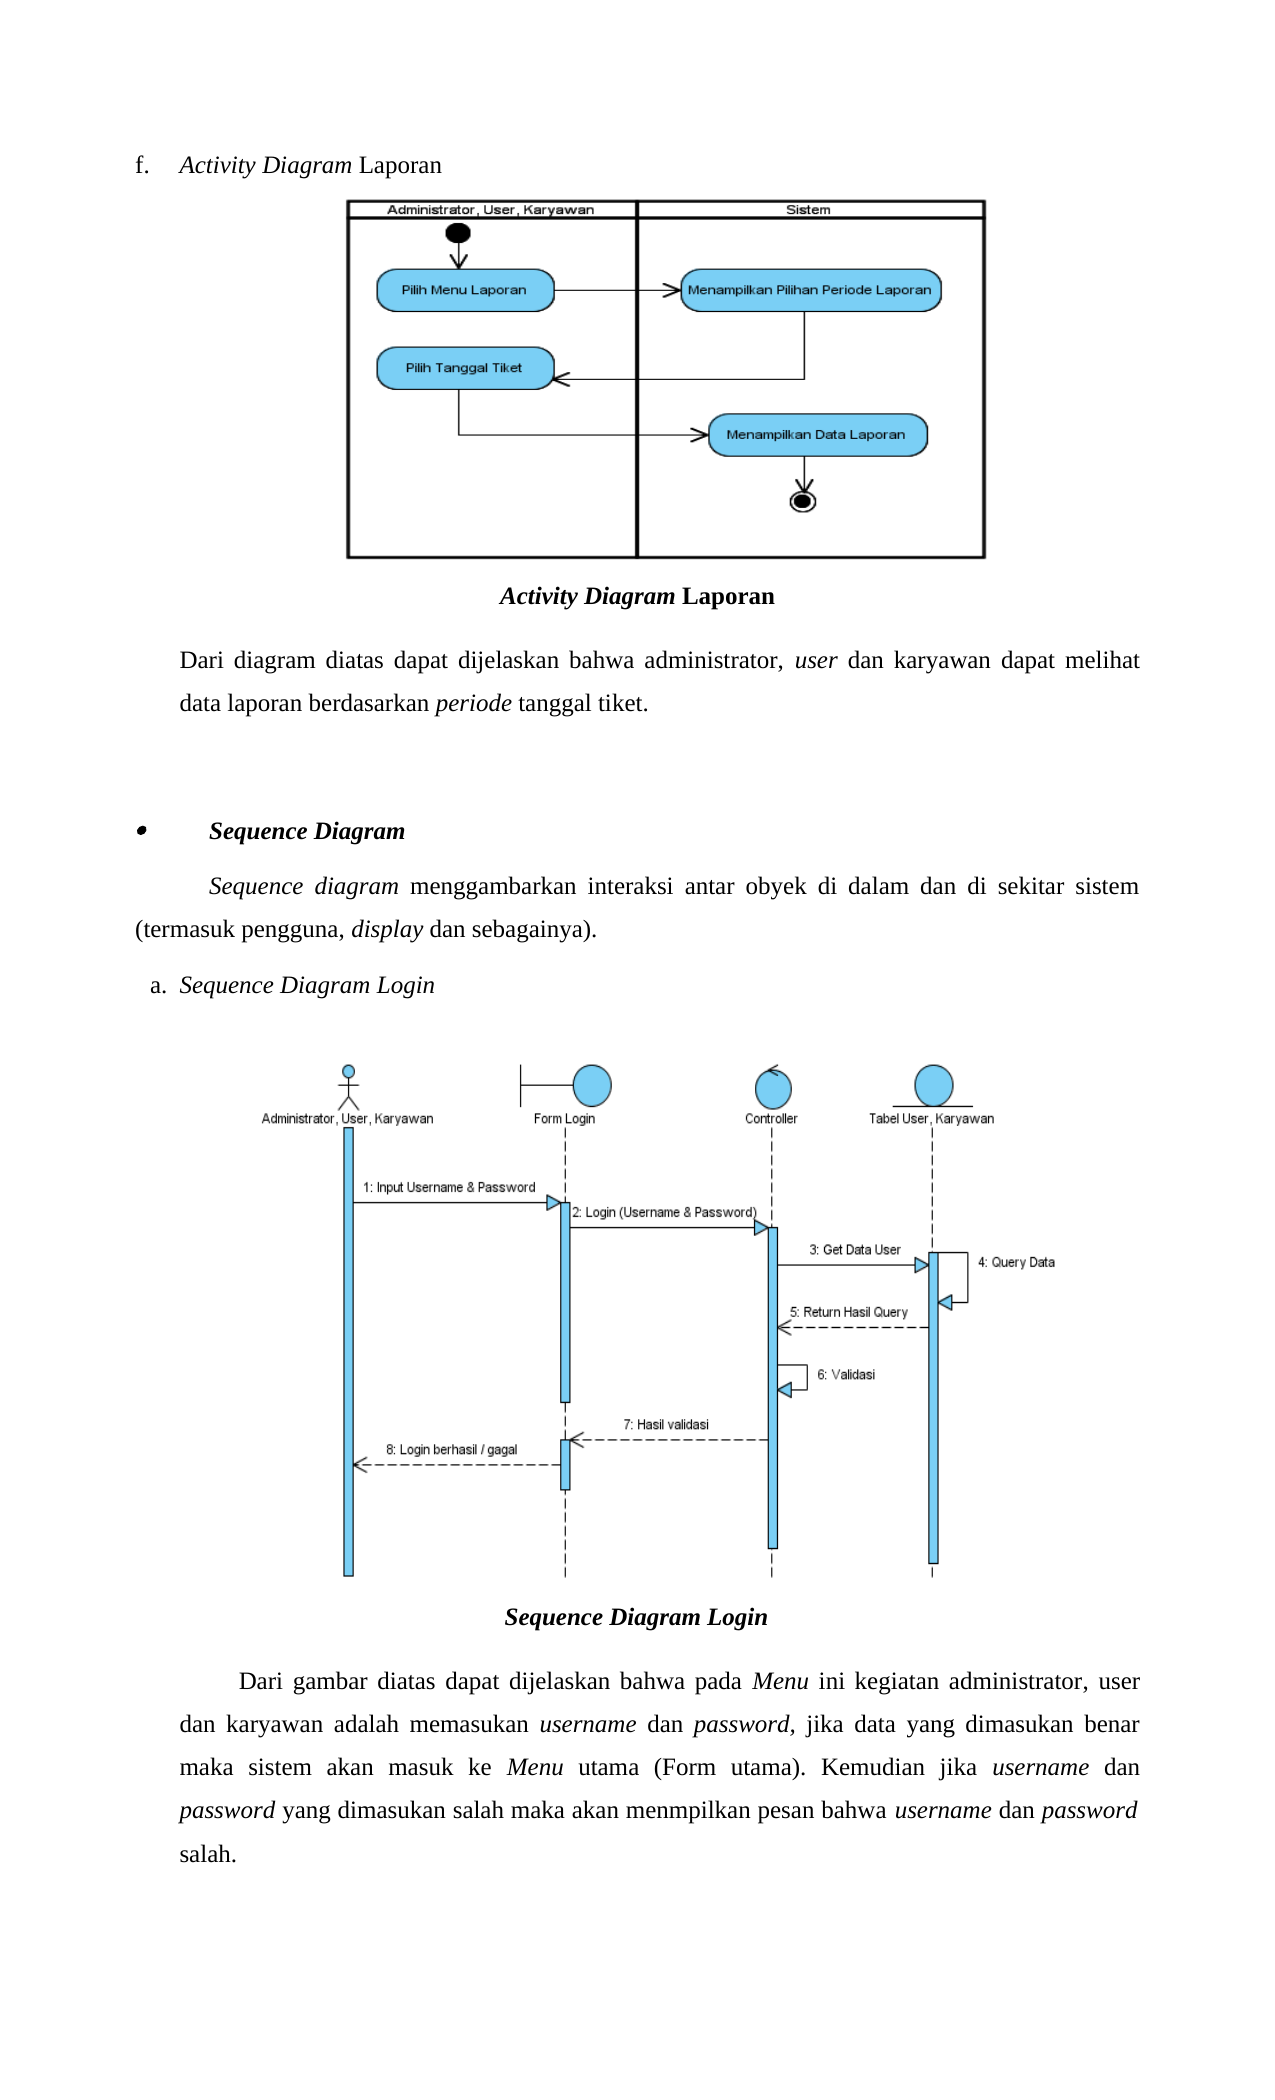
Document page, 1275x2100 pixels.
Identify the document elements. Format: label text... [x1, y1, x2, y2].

picture [246, 1056, 1074, 1588]
text Dari gambar diatas dapat dijelaskan bahwa pada Menu ini kegiatan administrator, user dan karyawan adalah memasukan username dan password, jika data yang dimasukan benar maka sistem akan masuk ke Menu utama (Form utama). Kemudian jika username dan password yang dimasukan salah maka akan menmpilkan pesan bahwa username dan password salah. [179, 1666, 1140, 1867]
text Sequence diagram menggambarkan interaksi antar obyek di dalam dan di sekitar sistem (termasuk pengguna, display dan sebagainya). [135, 871, 1140, 943]
list Activity Diagram Laporan [135, 150, 1140, 179]
list Sequence Diagram [135, 816, 1140, 844]
text Sequence Diagram Login [135, 1602, 1140, 1631]
text Dari diagram diatas dapat dijelaskan bahwa administrator, user dan karyawan dapat melihat data laporan berdasarkan periode tanggal tiket. [179, 645, 1140, 717]
list Sequence Diagram Login [150, 970, 1140, 999]
picture [338, 193, 996, 567]
text Activity Diagram Laporan [135, 581, 1140, 609]
